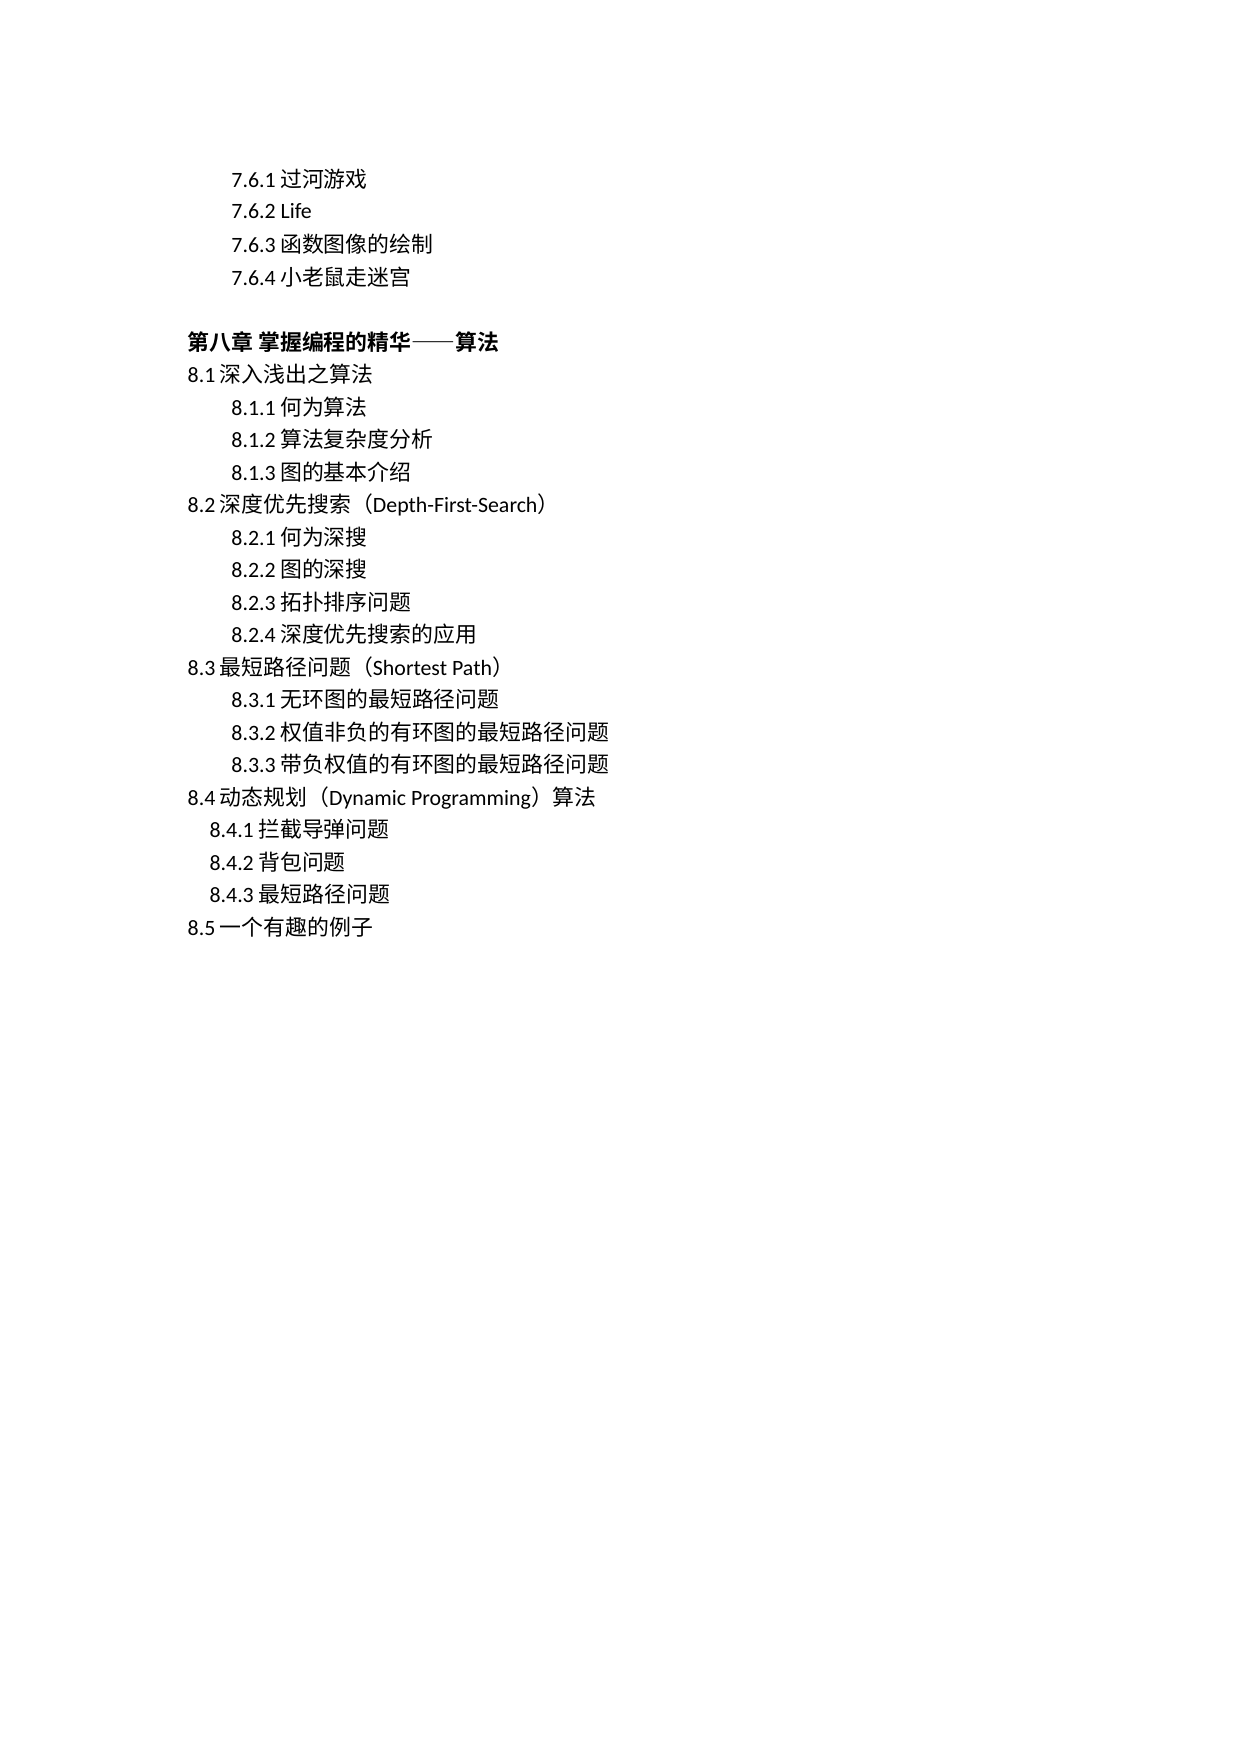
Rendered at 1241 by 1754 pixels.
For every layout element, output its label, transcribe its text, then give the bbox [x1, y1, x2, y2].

text 8.3.1 无环图的最短路径问题 [231, 682, 1053, 714]
text 8.2.2图的深搜 [231, 552, 1053, 584]
text 8.5一个有趣的例子 [187, 909, 1053, 942]
text 8.3.2 权值非负的有环图的最短路径问题 [231, 714, 1053, 747]
text 8.1深入浅出之算法 [187, 357, 1053, 389]
text 8.4.3 最短路径问题 [209, 877, 1053, 909]
text 8.2.1何为深搜 [231, 519, 1053, 552]
text 8.4.2背包问题 [209, 844, 1053, 877]
text 7.6.1过河游戏 [187, 162, 1053, 194]
text 8.1.1何为算法 [231, 389, 1053, 422]
text 8.3.3 带负权值的有环图的最短路径问题 [231, 747, 1053, 779]
text 8.4动态规划（Dynamic Programming）算法 [187, 779, 1053, 812]
text 8.2.3拓扑排序问题 [231, 584, 1053, 617]
text 第八章 掌握编程的精华——算法 [187, 324, 1053, 357]
text 8.2.4深度优先搜索的应用 [231, 617, 1053, 649]
text 8.1.2算法复杂度分析 [231, 422, 1053, 454]
text 8.2深度优先搜索（Depth-First-Search） [187, 487, 1053, 519]
text 8.4.1拦截导弹问题 [209, 812, 1053, 844]
text 8.1.3图的基本介绍 [231, 454, 1053, 487]
text 7.6.2 Life [187, 194, 1053, 227]
text 8.3最短路径问题（Shortest Path） [187, 649, 1053, 682]
text 7.6.4小老鼠走迷宫 [209, 259, 1053, 292]
text 7.6.3函数图像的绘制 [187, 227, 1053, 259]
